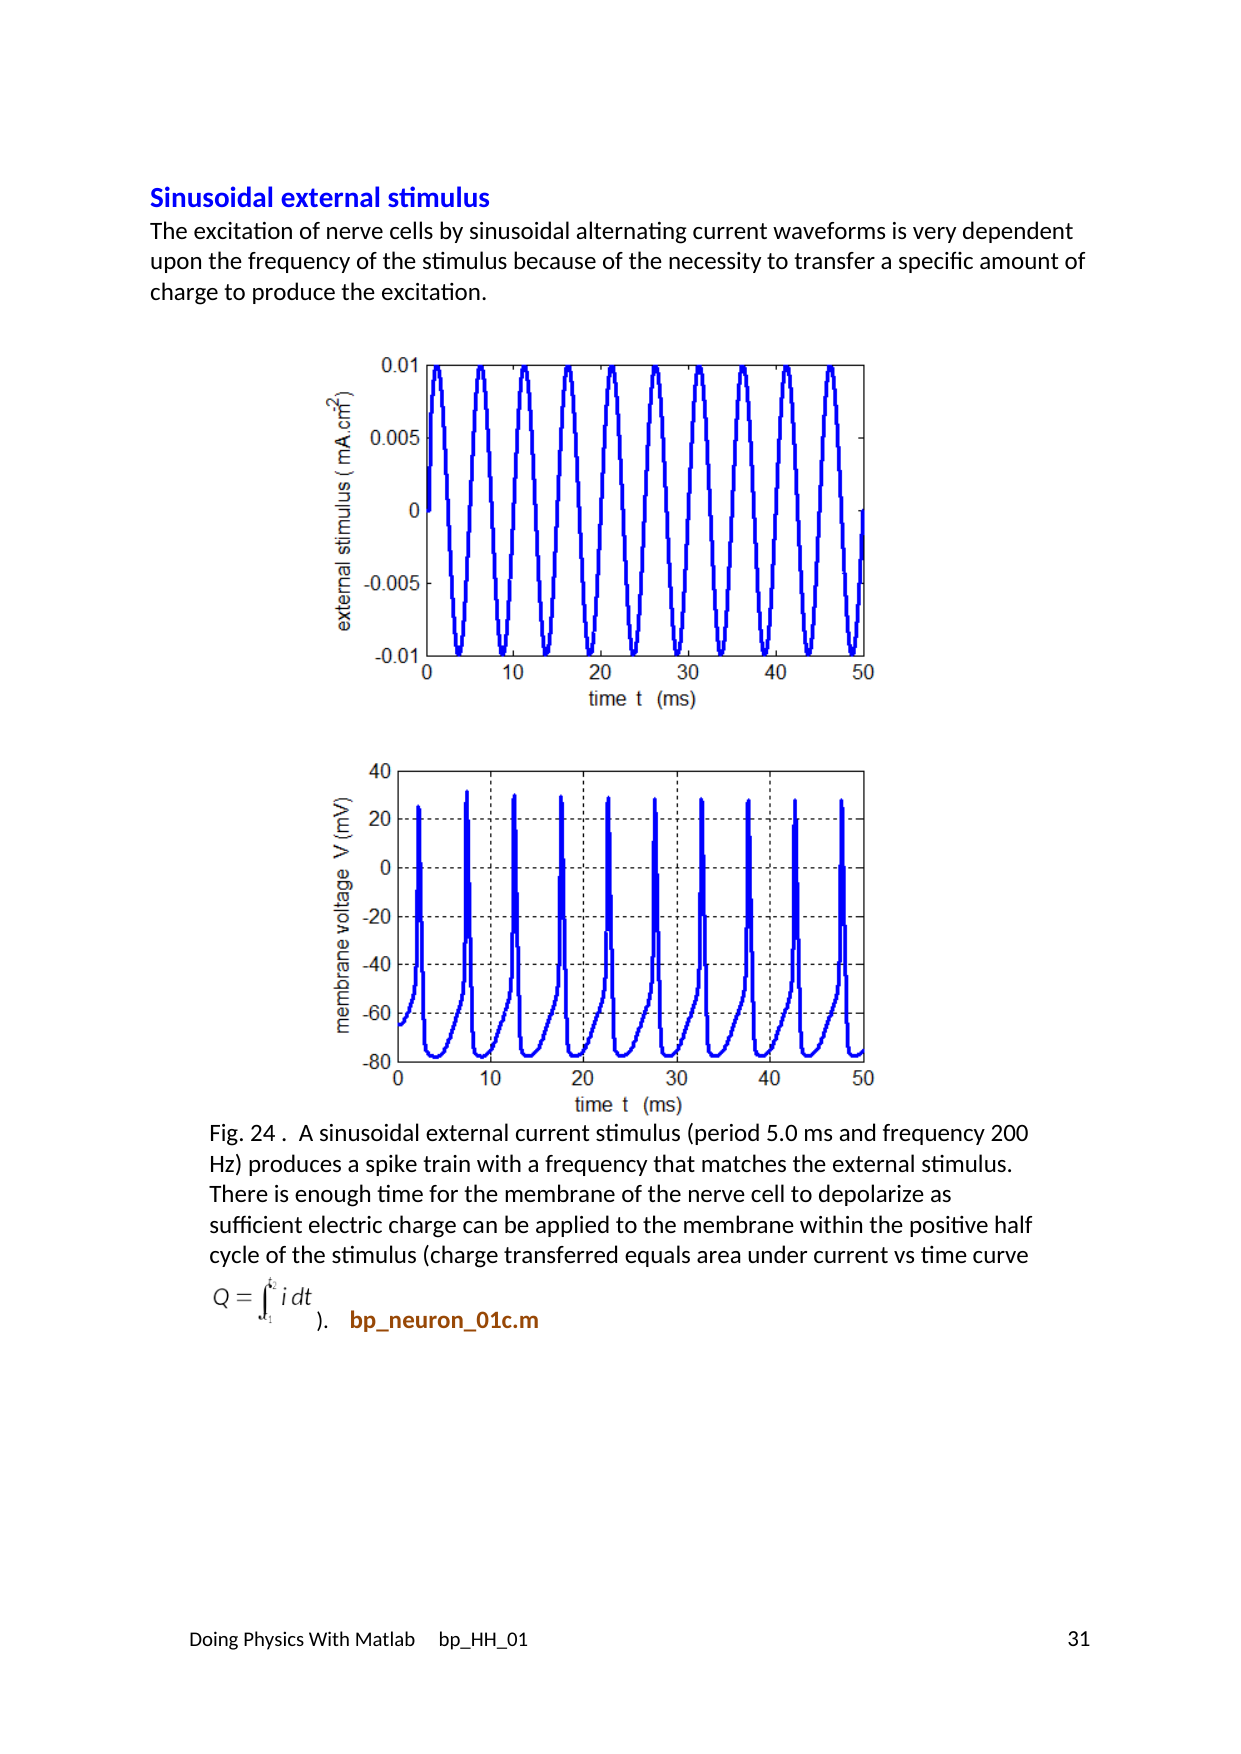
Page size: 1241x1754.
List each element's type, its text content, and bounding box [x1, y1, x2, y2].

picture [320, 742, 920, 1118]
text Sinusoidal external stimulus [150, 179, 1090, 215]
text Fig. 24 . A sinusoidal external current stimulus (period 5.0 ms and frequency 200 Hz) produces a spike train with a frequency that matches the external stimulus. There is enough time for the membrane of the nerve cell to depolarize as sufficient electric charge can be applied to the membrane within the positive half cycle of the stimulus (charge transferred equals area under current vs time curve ). bp_neuron_01c.m [209, 1117, 1036, 1334]
picture [320, 336, 920, 712]
text The excitation of nerve cells by sinusoidal alternating current waveforms is very dependent upon the frequency of the stimulus because of the necessity to transfer a specific amount of charge to produce the excitation. [150, 215, 1090, 306]
